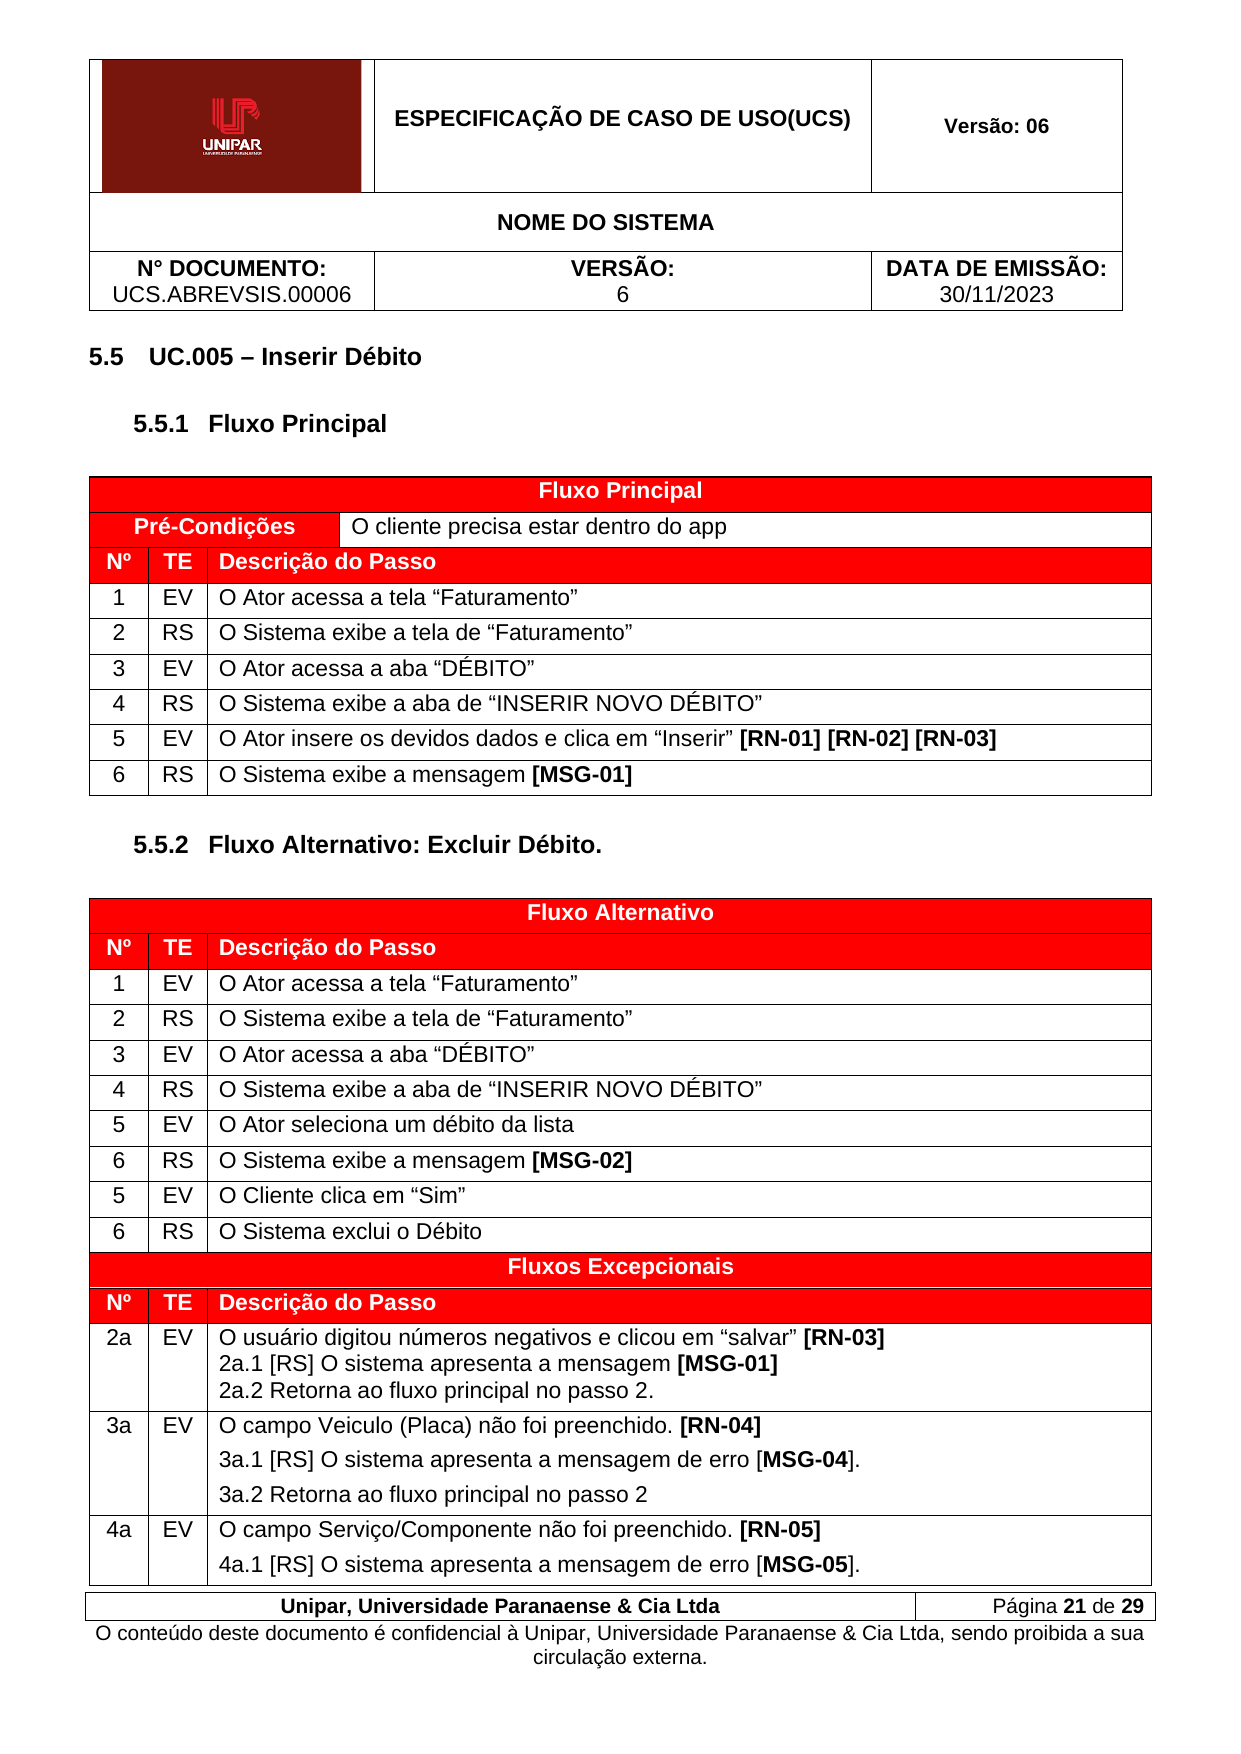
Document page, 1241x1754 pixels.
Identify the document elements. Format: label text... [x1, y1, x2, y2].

table_cell O Ator acessa a tela “Faturamento” [208, 584, 1151, 618]
table_cell 1 [90, 584, 148, 618]
table_cell O Sistema exclui o Débito [208, 1218, 1151, 1252]
table_cell 6 [90, 761, 148, 795]
table_cell O cliente precisa estar dentro do app [340, 513, 1151, 547]
table_cell 4a [90, 1516, 148, 1585]
table_cell 2a [90, 1324, 148, 1411]
table_cell O Sistema exibe a aba de “INSERIR NOVO DÉBITO” [208, 690, 1151, 724]
table_cell EV [149, 1111, 207, 1146]
table_cell O Sistema exibe a mensagem [MSG-01] [208, 761, 1151, 795]
table_cell O Ator acessa a tela “Faturamento” [208, 970, 1151, 1004]
table_cell RS [149, 761, 207, 795]
table_cell EV [149, 1324, 207, 1411]
table_cell 3 [90, 655, 148, 689]
picture [102, 60, 362, 193]
table_cell 5 [90, 725, 148, 760]
table_cell EV [149, 970, 207, 1004]
table_cell RS [149, 690, 207, 724]
table_cell RS [149, 1076, 207, 1110]
table_cell Descrição do Passo [208, 1289, 1151, 1323]
table_cell Descrição do Passo [208, 934, 1151, 969]
table_cell 4 [90, 1076, 148, 1110]
table_cell TE [149, 934, 207, 969]
table_cell TE [149, 548, 207, 583]
table_cell EV [149, 1412, 207, 1515]
table_cell 4 [90, 690, 148, 724]
table_cell RS [149, 1147, 207, 1181]
table_cell EV [149, 655, 207, 689]
table_cell 2 [90, 1005, 148, 1039]
table_cell O Ator acessa a aba “DÉBITO” [208, 655, 1151, 689]
table_cell TE [149, 1289, 207, 1323]
table_header Fluxo Principal [90, 478, 1151, 512]
subtitle Fluxo Alternativo: Excluir Débito. [133, 831, 1152, 859]
table_cell 3 [90, 1041, 148, 1075]
table_cell RS [149, 619, 207, 653]
table_cell RS [149, 1005, 207, 1039]
table_cell 5 [90, 1111, 148, 1146]
table_cell Nº [90, 548, 148, 583]
table_cell O Sistema exibe a aba de “INSERIR NOVO DÉBITO” [208, 1076, 1151, 1110]
table_cell O Ator acessa a aba “DÉBITO” [208, 1041, 1151, 1075]
table_cell 1 [90, 970, 148, 1004]
table_cell Nº [90, 1289, 148, 1323]
table_cell 6 [90, 1218, 148, 1252]
table_cell O Cliente clica em “Sim” [208, 1182, 1151, 1217]
table_cell Nº [90, 934, 148, 969]
table_cell O Ator seleciona um débito da lista [208, 1111, 1151, 1146]
table_cell Descrição do Passo [208, 548, 1151, 583]
subtitle Fluxo Principal [133, 409, 1152, 438]
table_cell 3a [90, 1412, 148, 1515]
table_cell 2 [90, 619, 148, 653]
table_cell EV [149, 1516, 207, 1585]
table_cell Fluxos Excepcionais [90, 1253, 1151, 1287]
subtitle UC.005 – Inserir Débito [89, 342, 1152, 370]
table_cell O Sistema exibe a tela de “Faturamento” [208, 1005, 1151, 1039]
table_cell 6 [90, 1147, 148, 1181]
table_cell EV [149, 1041, 207, 1075]
table_cell EV [149, 725, 207, 760]
table_cell EV [149, 584, 207, 618]
table_cell Pré-Condições [90, 513, 339, 547]
table_cell O Sistema exibe a mensagem [MSG-02] [208, 1147, 1151, 1181]
table_cell 5 [90, 1182, 148, 1217]
table_cell O campo Veiculo (Placa) não foi preenchido. [RN-04] 3a.1 [RS] O sistema apresenta a mensagem de erro [MSG-04]. 3a.2 Retorna ao fluxo principal no passo 2 [208, 1412, 1151, 1515]
table_cell O Ator insere os devidos dados e clica em “Inserir” [RN-01] [RN-02] [RN-03] [208, 725, 1151, 760]
table_cell O Sistema exibe a tela de “Faturamento” [208, 619, 1151, 653]
table_header Fluxo Alternativo [90, 899, 1151, 933]
table_cell EV [149, 1182, 207, 1217]
table_cell RS [149, 1218, 207, 1252]
table_cell O usuário digitou números negativos e clicou em “salvar” [RN-03] 2a.1 [RS] O sistema apresenta a mensagem [MSG-01] 2a.2 Retorna ao fluxo principal no passo 2. [208, 1324, 1151, 1411]
